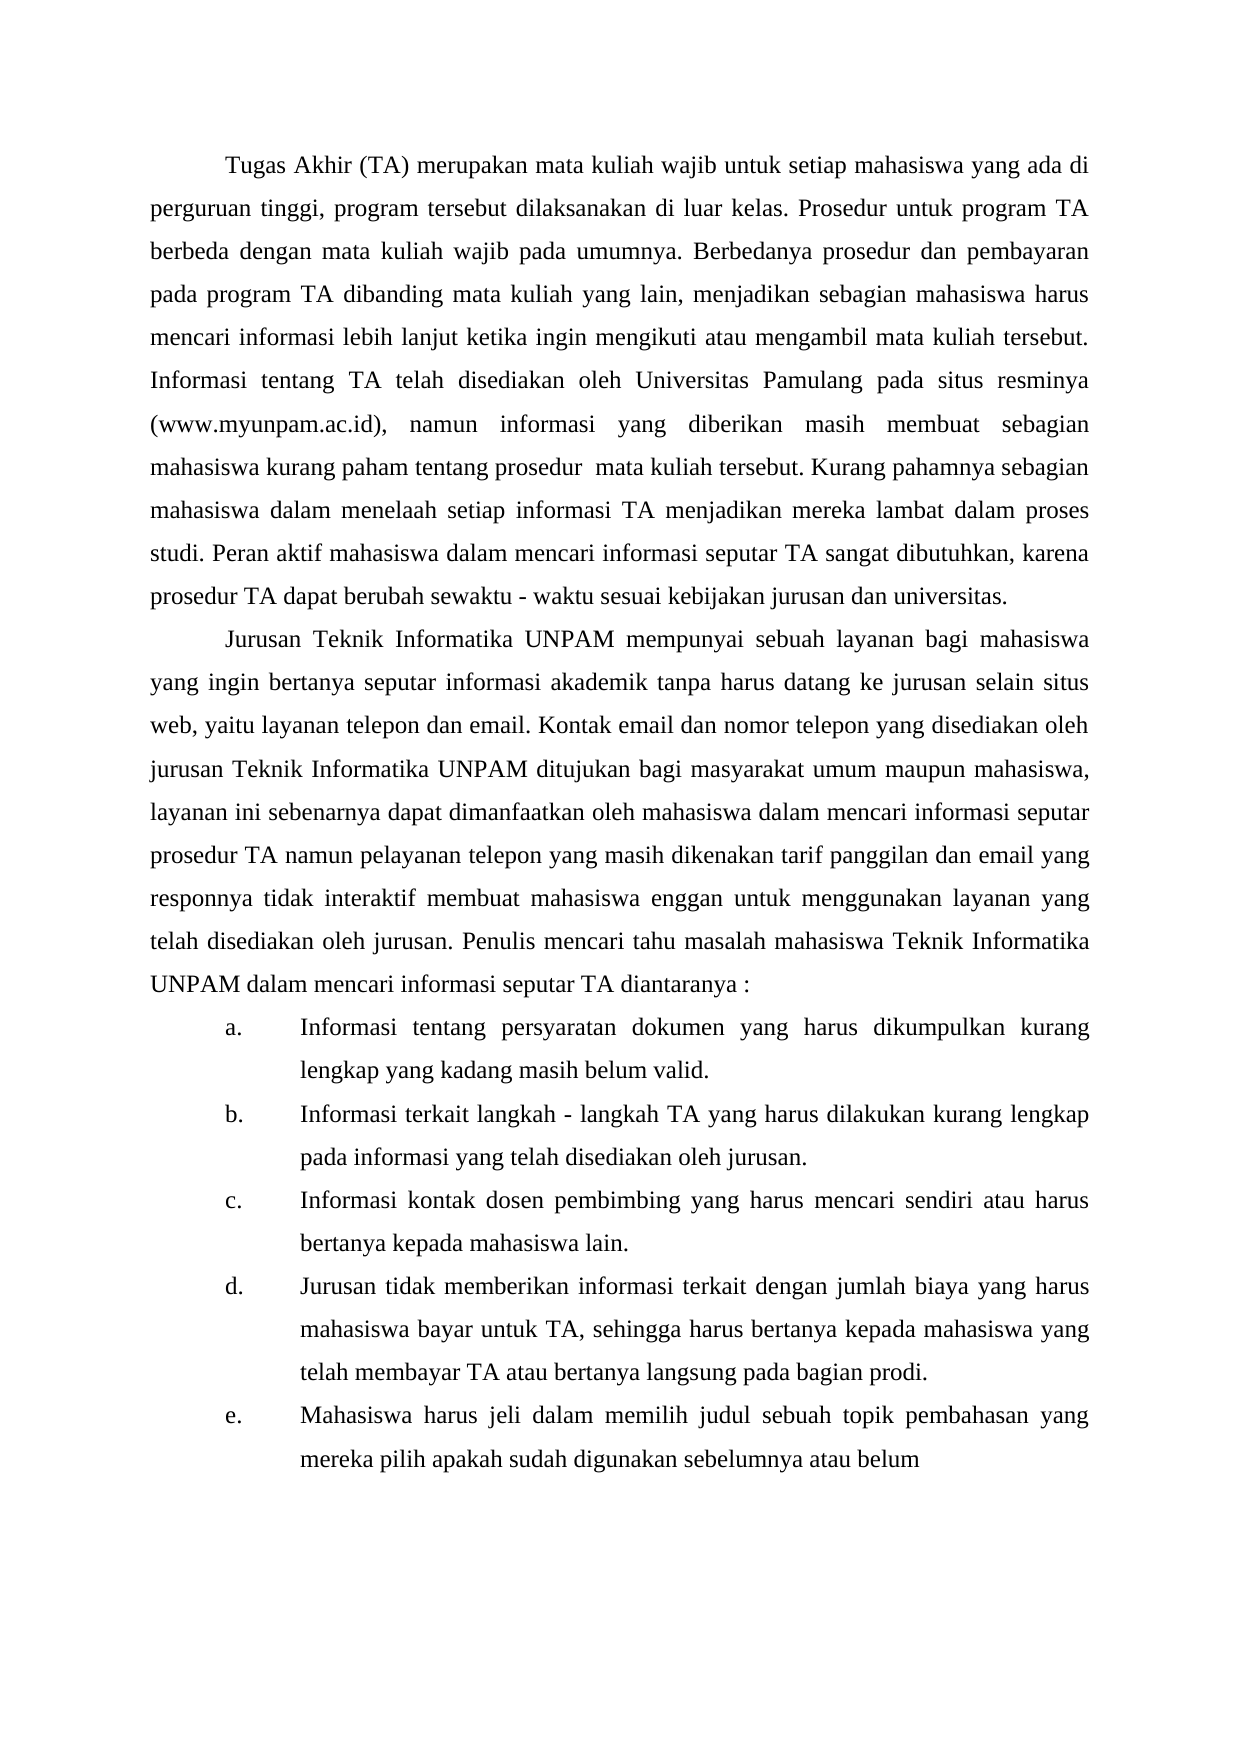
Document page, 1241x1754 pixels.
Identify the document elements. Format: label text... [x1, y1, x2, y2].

list Informasi kontak dosen pembimbing yang harus mencari sendiri atau harus bertanya kepada mahasiswa lain. [225, 1185, 1090, 1257]
list Informasi tentang persyaratan dokumen yang harus dikumpulkan kurang lengkap yang kadang masih belum valid. [225, 1012, 1090, 1084]
list Informasi terkait langkah - langkah TA yang harus dilakukan kurang lengkap pada informasi yang telah disediakan oleh jurusan. [225, 1099, 1090, 1171]
list Mahasiswa harus jeli dalam memilih judul sebuah topik pembahasan yang mereka pilih apakah sudah digunakan sebelumnya atau belum [225, 1401, 1090, 1472]
list Jurusan tidak memberikan informasi terkait dengan jumlah biaya yang harus mahasiswa bayar untuk TA, sehingga harus bertanya kepada mahasiswa yang telah membayar TA atau bertanya langsung pada bagian prodi. [225, 1271, 1090, 1386]
text Tugas Akhir (TA) merupakan mata kuliah wajib untuk setiap mahasiswa yang ada di perguruan tinggi, program tersebut dilaksanakan di luar kelas. Prosedur untuk program TA berbeda dengan mata kuliah wajib pada umumnya. Berbedanya prosedur dan pembayaran pada program TA dibanding mata kuliah yang lain, menjadikan sebagian mahasiswa harus mencari informasi lebih lanjut ketika ingin mengikuti atau mengambil mata kuliah tersebut. Informasi tentang TA telah disediakan oleh Universitas Pamulang pada situs resminya (www.myunpam.ac.id), namun informasi yang diberikan masih membuat sebagian mahasiswa kurang paham tentang prosedur mata kuliah tersebut. Kurang pahamnya sebagian mahasiswa dalam menelaah setiap informasi TA menjadikan mereka lambat dalam proses studi. Peran aktif mahasiswa dalam mencari informasi seputar TA sangat dibutuhkan, karena prosedur TA dapat berubah sewaktu - waktu sesuai kebijakan jurusan dan universitas. [150, 150, 1090, 610]
text Jurusan Teknik Informatika UNPAM mempunyai sebuah layanan bagi mahasiswa yang ingin bertanya seputar informasi akademik tanpa harus datang ke jurusan selain situs web, yaitu layanan telepon dan email. Kontak email dan nomor telepon yang disediakan oleh jurusan Teknik Informatika UNPAM ditujukan bagi masyarakat umum maupun mahasiswa, layanan ini sebenarnya dapat dimanfaatkan oleh mahasiswa dalam mencari informasi seputar prosedur TA namun pelayanan telepon yang masih dikenakan tarif panggilan dan email yang responnya tidak interaktif membuat mahasiswa enggan untuk menggunakan layanan yang telah disediakan oleh jurusan. Penulis mencari tahu masalah mahasiswa Teknik Informatika UNPAM dalam mencari informasi seputar TA diantaranya : [150, 624, 1090, 998]
